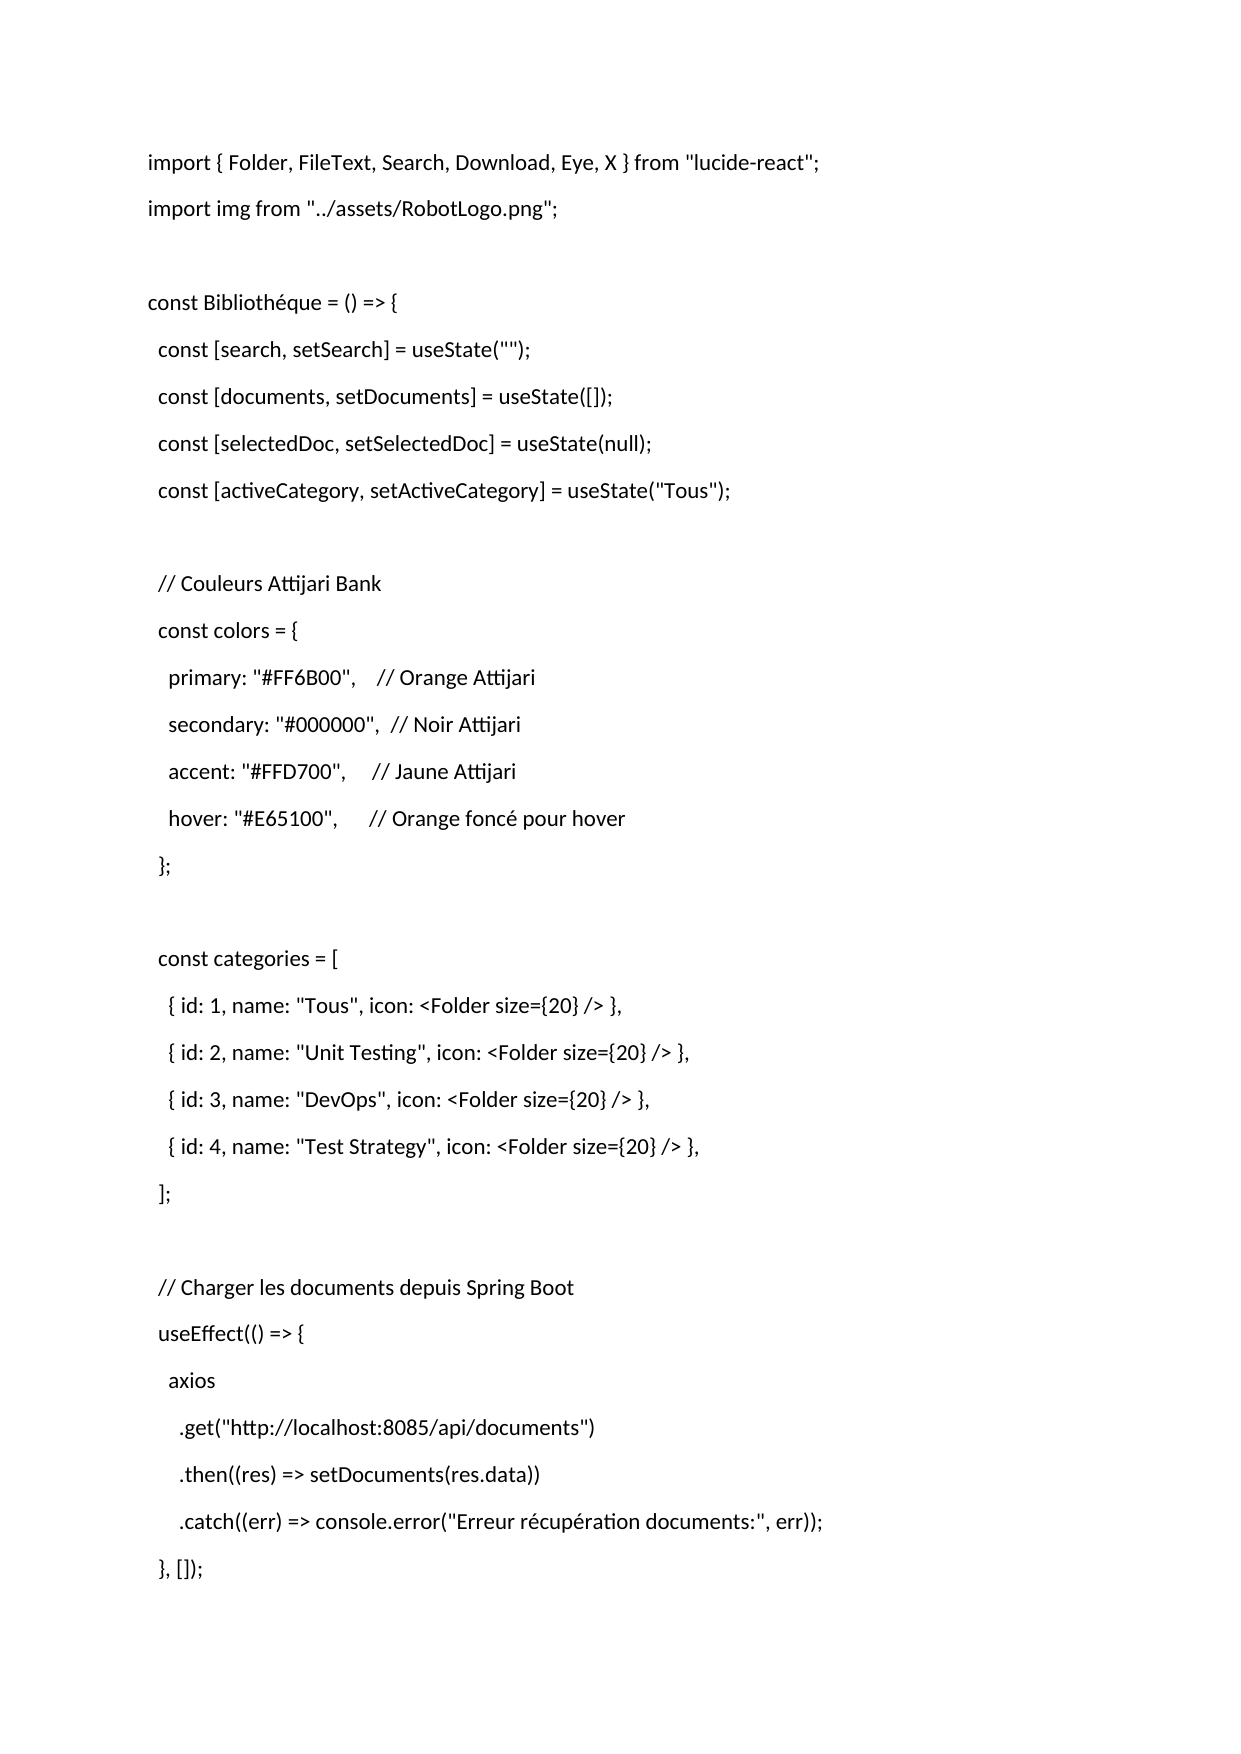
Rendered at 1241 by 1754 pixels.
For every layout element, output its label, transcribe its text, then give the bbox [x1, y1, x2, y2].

text }; [148, 851, 1093, 879]
text { id: 2, name: "Unit Testing", icon: <Folder size={20} /> }, [148, 1038, 1093, 1066]
text .then((res) => setDocuments(res.data)) [148, 1460, 1093, 1488]
text const [selectedDoc, setSelectedDoc] = useState(null); [148, 429, 1093, 457]
text { id: 3, name: "DevOps", icon: <Folder size={20} /> }, [148, 1085, 1093, 1113]
text const Bibliothéque = () => { [148, 288, 1093, 316]
text import img from "../assets/RobotLogo.png"; [148, 194, 1093, 222]
text accent: "#FFD700", // Jaune Attijari [148, 757, 1093, 785]
text hover: "#E65100", // Orange foncé pour hover [148, 804, 1093, 832]
text const [search, setSearch] = useState(""); [148, 335, 1093, 363]
text .catch((err) => console.error("Erreur récupération documents:", err)); [148, 1507, 1093, 1535]
text import { Folder, FileText, Search, Download, Eye, X } from "lucide-react"; [148, 148, 1093, 176]
text axios [148, 1366, 1093, 1394]
text // Charger les documents depuis Spring Boot [148, 1273, 1093, 1301]
text const colors = { [148, 616, 1093, 644]
text // Couleurs Attijari Bank [148, 569, 1093, 597]
text }, []); [148, 1554, 1093, 1582]
text useEffect(() => { [148, 1319, 1093, 1347]
text { id: 1, name: "Tous", icon: <Folder size={20} /> }, [148, 991, 1093, 1019]
text .get("http://localhost:8085/api/documents") [148, 1413, 1093, 1441]
text { id: 4, name: "Test Strategy", icon: <Folder size={20} /> }, [148, 1132, 1093, 1160]
text primary: "#FF6B00", // Orange Attijari [148, 663, 1093, 691]
text const [documents, setDocuments] = useState([]); [148, 382, 1093, 410]
text secondary: "#000000", // Noir Attijari [148, 710, 1093, 738]
text const categories = [ [148, 944, 1093, 972]
text const [activeCategory, setActiveCategory] = useState("Tous"); [148, 476, 1093, 504]
text ]; [148, 1179, 1093, 1207]
